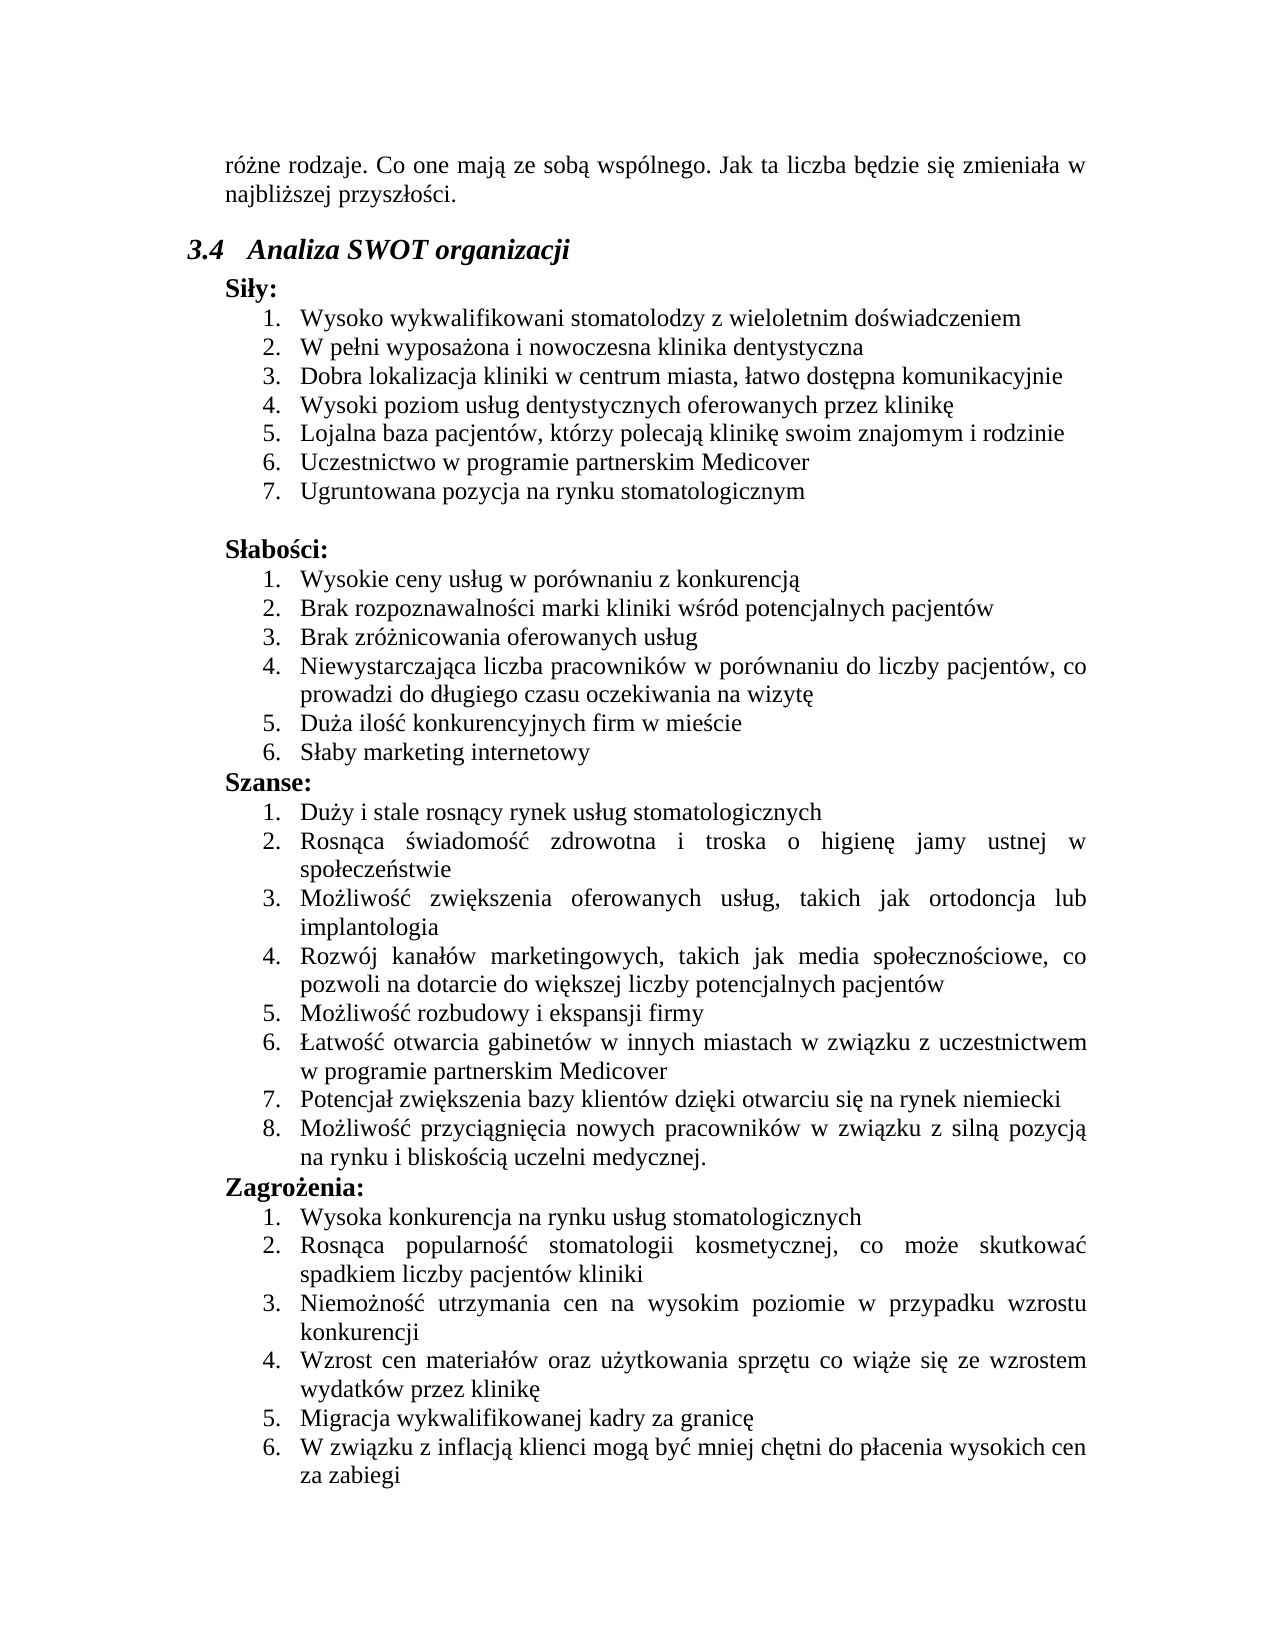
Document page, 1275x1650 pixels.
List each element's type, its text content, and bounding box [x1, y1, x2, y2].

list Potencjał zwiększenia bazy klientów dzięki otwarciu się na rynek niemiecki [262, 1084, 1087, 1113]
list Lojalna baza pacjentów, którzy polecają klinikę swoim znajomym i rodzinie [262, 418, 1087, 447]
list Brak rozpoznawalności marki kliniki wśród potencjalnych pacjentów [262, 593, 1087, 622]
list Wzrost cen materiałów oraz użytkowania sprzętu co wiąże się ze wzrostem wydatków przez klinikę [262, 1346, 1087, 1403]
list Wysoki poziom usług dentystycznych oferowanych przez klinikę [262, 390, 1087, 418]
list Wysoka konkurencja na rynku usług stomatologicznych [262, 1202, 1087, 1231]
text Siły: [225, 272, 1087, 303]
list Słaby marketing internetowy [262, 737, 1087, 766]
list Rozwój kanałów marketingowych, takich jak media społecznościowe, co pozwoli na dotarcie do większej liczby potencjalnych pacjentów [262, 941, 1087, 998]
list Niemożność utrzymania cen na wysokim poziomie w przypadku wzrostu konkurencji [262, 1288, 1087, 1346]
list Możliwość rozbudowy i ekspansji firmy [262, 998, 1087, 1027]
list W związku z inflacją klienci mogą być mniej chętni do płacenia wysokich cen za zabiegi [262, 1432, 1087, 1489]
list Rosnąca świadomość zdrowotna i troska o higienę jamy ustnej w społeczeństwie [262, 826, 1087, 883]
list Możliwość zwiększenia oferowanych usług, takich jak ortodoncja lub implantologia [262, 883, 1087, 941]
text Szanse: [225, 766, 1087, 797]
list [187, 150, 1087, 207]
list Łatwość otwarcia gabinetów w innych miastach w związku z uczestnictwem w programie partnerskim Medicover [262, 1027, 1087, 1084]
list Wysoko wykwalifikowani stomatolodzy z wieloletnim doświadczeniem [262, 303, 1087, 332]
list Niewystarczająca liczba pracowników w porównaniu do liczby pacjentów, co prowadzi do długiego czasu oczekiwania na wizytę [262, 651, 1087, 708]
list Ugruntowana pozycja na rynku stomatologicznym [262, 476, 1087, 505]
list Możliwość przyciągnięcia nowych pracowników w związku z silną pozycją na rynku i bliskością uczelni medycznej. [262, 1113, 1087, 1171]
list Uczestnictwo w programie partnerskim Medicover [262, 447, 1087, 476]
list Migracja wykwalifikowanej kadry za granicę [262, 1403, 1087, 1432]
text Zagrożenia: [225, 1171, 1087, 1202]
list W pełni wyposażona i nowoczesna klinika dentystyczna [262, 332, 1087, 361]
list Dobra lokalizacja kliniki w centrum miasta, łatwo dostępna komunikacyjnie [262, 361, 1087, 390]
subtitle Analiza SWOT organizacji [187, 232, 1087, 266]
list Duża ilość konkurencyjnych firm w mieście [262, 708, 1087, 737]
list Brak zróżnicowania oferowanych usług [262, 622, 1087, 651]
list Rosnąca popularność stomatologii kosmetycznej, co może skutkować spadkiem liczby pacjentów kliniki [262, 1231, 1087, 1288]
list Duży i stale rosnący rynek usług stomatologicznych [262, 797, 1087, 826]
list Wysokie ceny usług w porównaniu z konkurencją [262, 564, 1087, 593]
text Słabości: [225, 533, 1087, 564]
